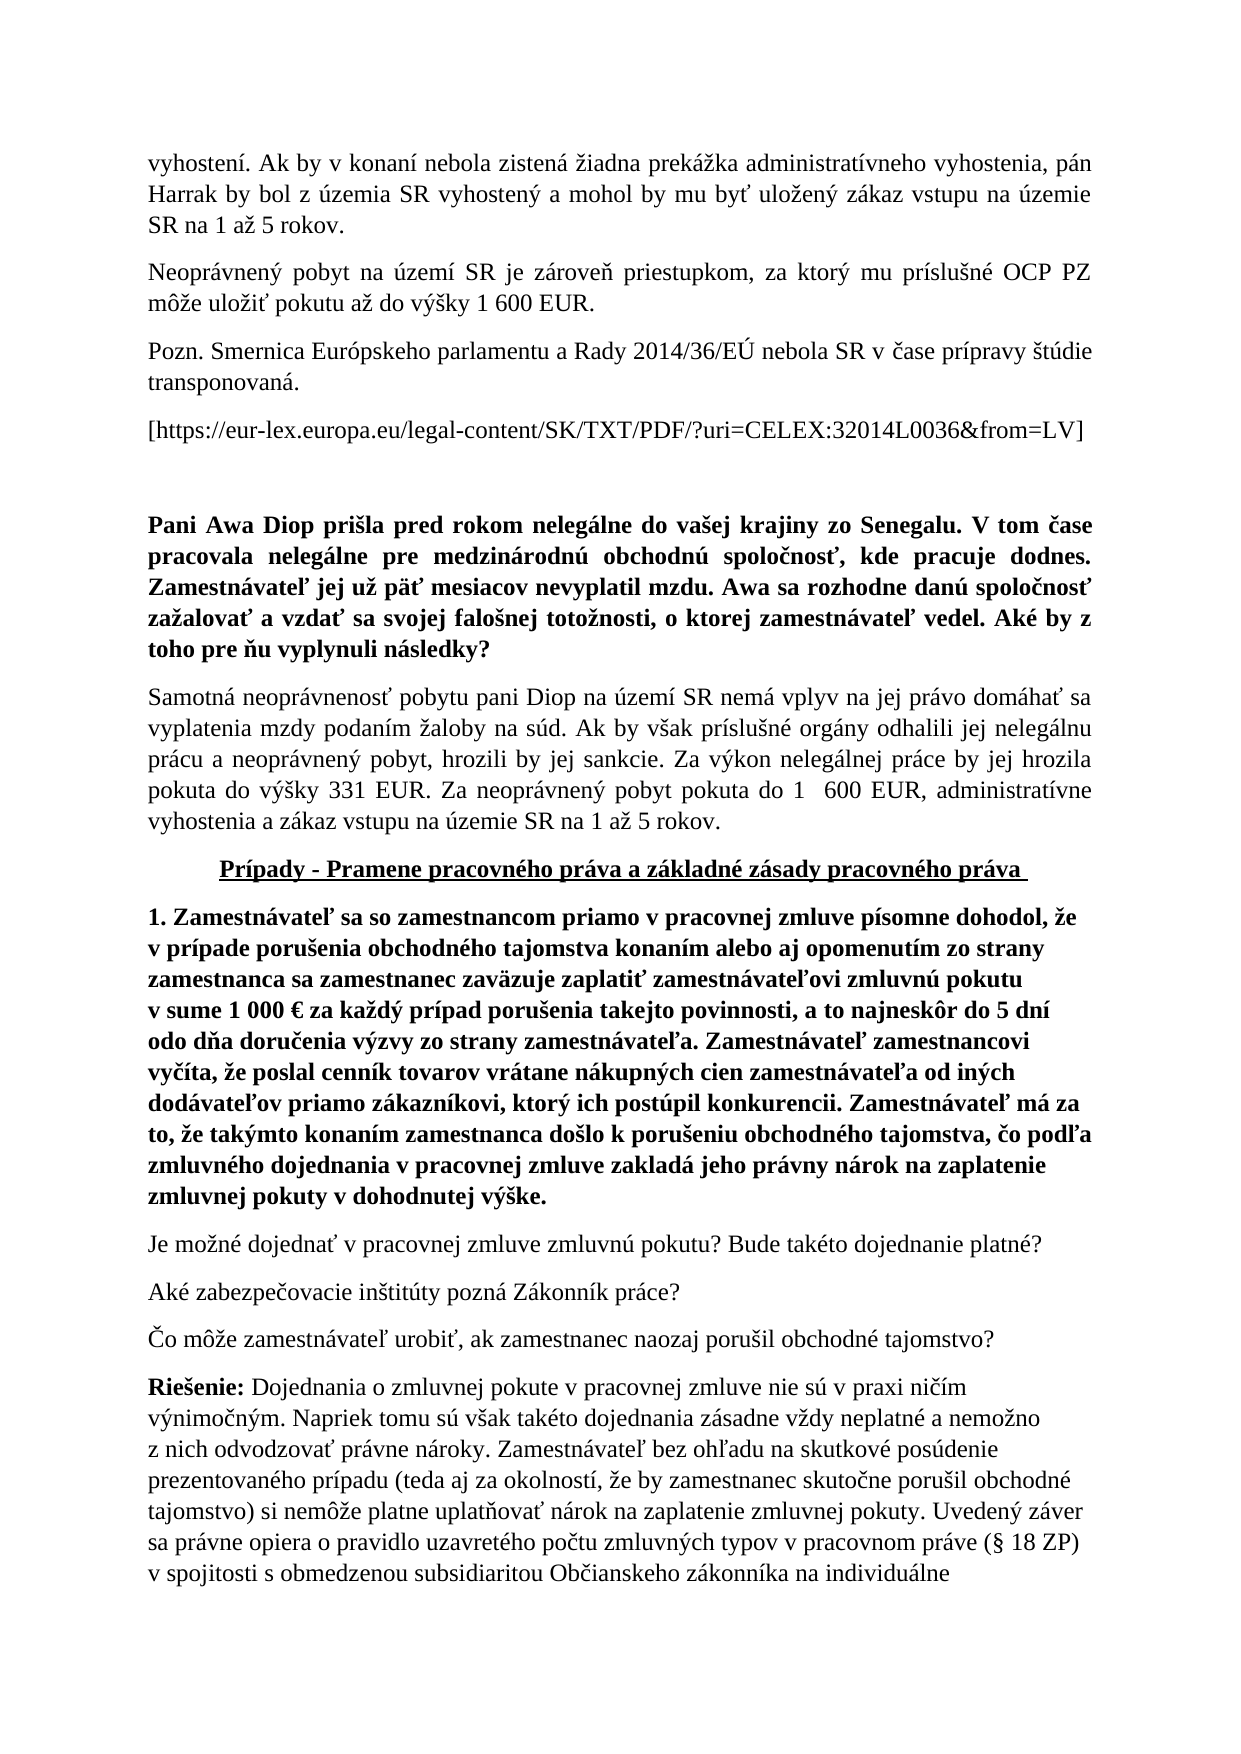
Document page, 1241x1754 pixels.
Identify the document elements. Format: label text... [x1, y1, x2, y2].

text 1. Zamestnávateľ sa so zamestnancom priamo v pracovnej zmluve písomne dohodol, že v prípade porušenia obchodného tajomstva konaním alebo aj opomenutím zo strany zamestnanca sa zamestnanec zaväzuje zaplatiť zamestnávateľovi zmluvnú pokutu v sume 1 000 € za každý prípad porušenia takejto povinnosti, a to najneskôr do 5 dní odo dňa doručenia výzvy zo strany zamestnávateľa. Zamestnávateľ zamestnancovi vyčíta, že poslal cenník tovarov vrátane nákupných cien zamestnávateľa od iných dodávateľov priamo zákazníkovi, ktorý ich postúpil konkurencii. Zamestnávateľ má za to, že takýmto konaním zamestnanca došlo k porušeniu obchodného tajomstva, čo podľa zmluvného dojednania v pracovnej zmluve zakladá jeho právny nárok na zaplatenie zmluvnej pokuty v dohodnutej výške. [148, 902, 1093, 1210]
text Aké zabezpečovacie inštitúty pozná Zákonník práce? [148, 1277, 1093, 1305]
text Neoprávnený pobyt na území SR je zároveň priestupkom, za ktorý mu príslušné OCP PZ môže uložiť pokutu až do výšky 1 600 EUR. [148, 257, 1093, 317]
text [148, 1372, 1093, 1587]
text Pani Awa Diop prišla pred rokom nelegálne do vašej krajiny zo Senegalu. V tom čase pracovala nelegálne pre medzinárodnú obchodnú spoločnosť, kde pracuje dodnes. Zamestnávateľ jej už päť mesiacov nevyplatil mzdu. Awa sa rozhodne danú spoločnosť zažalovať a vzdať sa svojej falošnej totožnosti, o ktorej zamestnávateľ vedel. Aké by z toho pre ňu vyplynuli následky? [148, 510, 1093, 663]
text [148, 148, 1093, 238]
text Čo môže zamestnávateľ urobiť, ak zamestnanec naozaj porušil obchodné tajomstvo? [148, 1324, 1093, 1353]
text [https://eur-lex.europa.eu/legal-content/SK/TXT/PDF/?uri=CELEX:32014L0036&from=LV] [148, 415, 1093, 444]
text Je možné dojednať v pracovnej zmluve zmluvnú pokutu? Bude takéto dojednanie platné? [148, 1229, 1093, 1258]
text Samotná neoprávnenosť pobytu pani Diop na území SR nemá vplyv na jej právo domáhať sa vyplatenia mzdy podaním žaloby na súd. Ak by však príslušné orgány odhalili jej nelegálnu prácu a neoprávnený pobyt, hrozili by jej sankcie. Za výkon nelegálnej práce by jej hrozila pokuta do výšky 331 EUR. Za neoprávnený pobyt pokuta do 1 600 EUR, administratívne vyhostenia a zákaz vstupu na územie SR na 1 až 5 rokov. [148, 682, 1093, 835]
text Prípady - Pramene pracovného práva a základné zásady pracovného práva [148, 854, 1093, 883]
text Pozn. Smernica Európskeho parlamentu a Rady 2014/36/EÚ nebola SR v čase prípravy štúdie transponovaná. [148, 336, 1093, 396]
